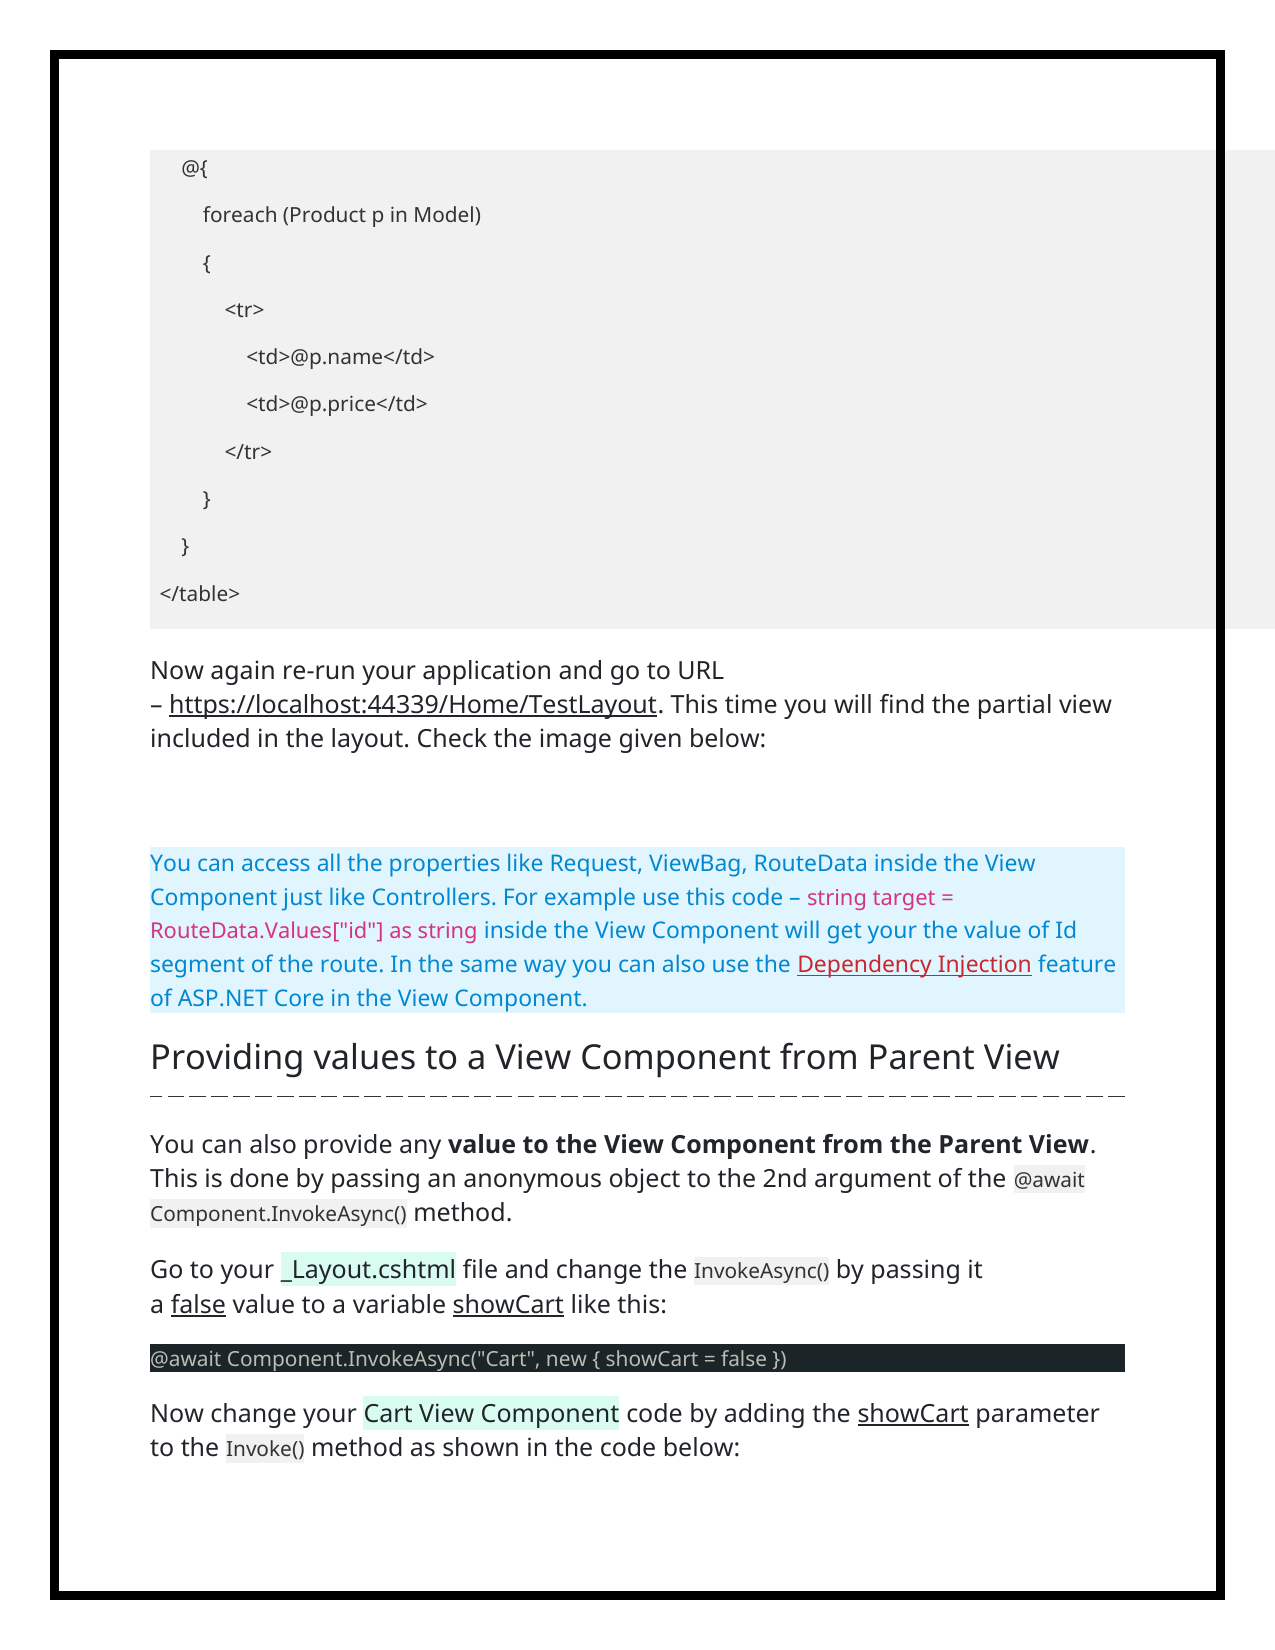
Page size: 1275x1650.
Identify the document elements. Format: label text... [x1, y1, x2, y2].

text You can access all the properties like Request, ViewBag, RouteData inside the View Component just like Controllers. For example use this code – string target = RouteData.Values["id"] as string inside the View Component will get your the value of Id segment of the route. In the same way you can also use the Dependency Injection feature of ASP.NET Core in the View Component. [150, 847, 1125, 1013]
subtitle Providing values to a View Component from Parent View [150, 1032, 1125, 1097]
text Now again re-run your application and go to URL – https://localhost:44339/Home/TestLayout. This time you will find the partial view included in the layout. Check the image given below: [150, 652, 1125, 755]
text Go to your _Layout.cshtml file and change the InvokeAsync() by passing it a false value to a variable showCart like this: [150, 1252, 1125, 1320]
text @await Component.InvokeAsync("Cart", new { showCart = false }) [150, 1344, 1125, 1372]
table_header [1225, 150, 1275, 629]
text You can also provide any value to the View Component from the Parent View. This is done by passing an anonymous object to the 2nd argument of the @await Component.InvokeAsync() method. [150, 1127, 1125, 1229]
text Now change your Cart View Component code by adding the showCart parameter to the Invoke() method as shown in the code below: [150, 1396, 1125, 1464]
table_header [150, 150, 1216, 629]
